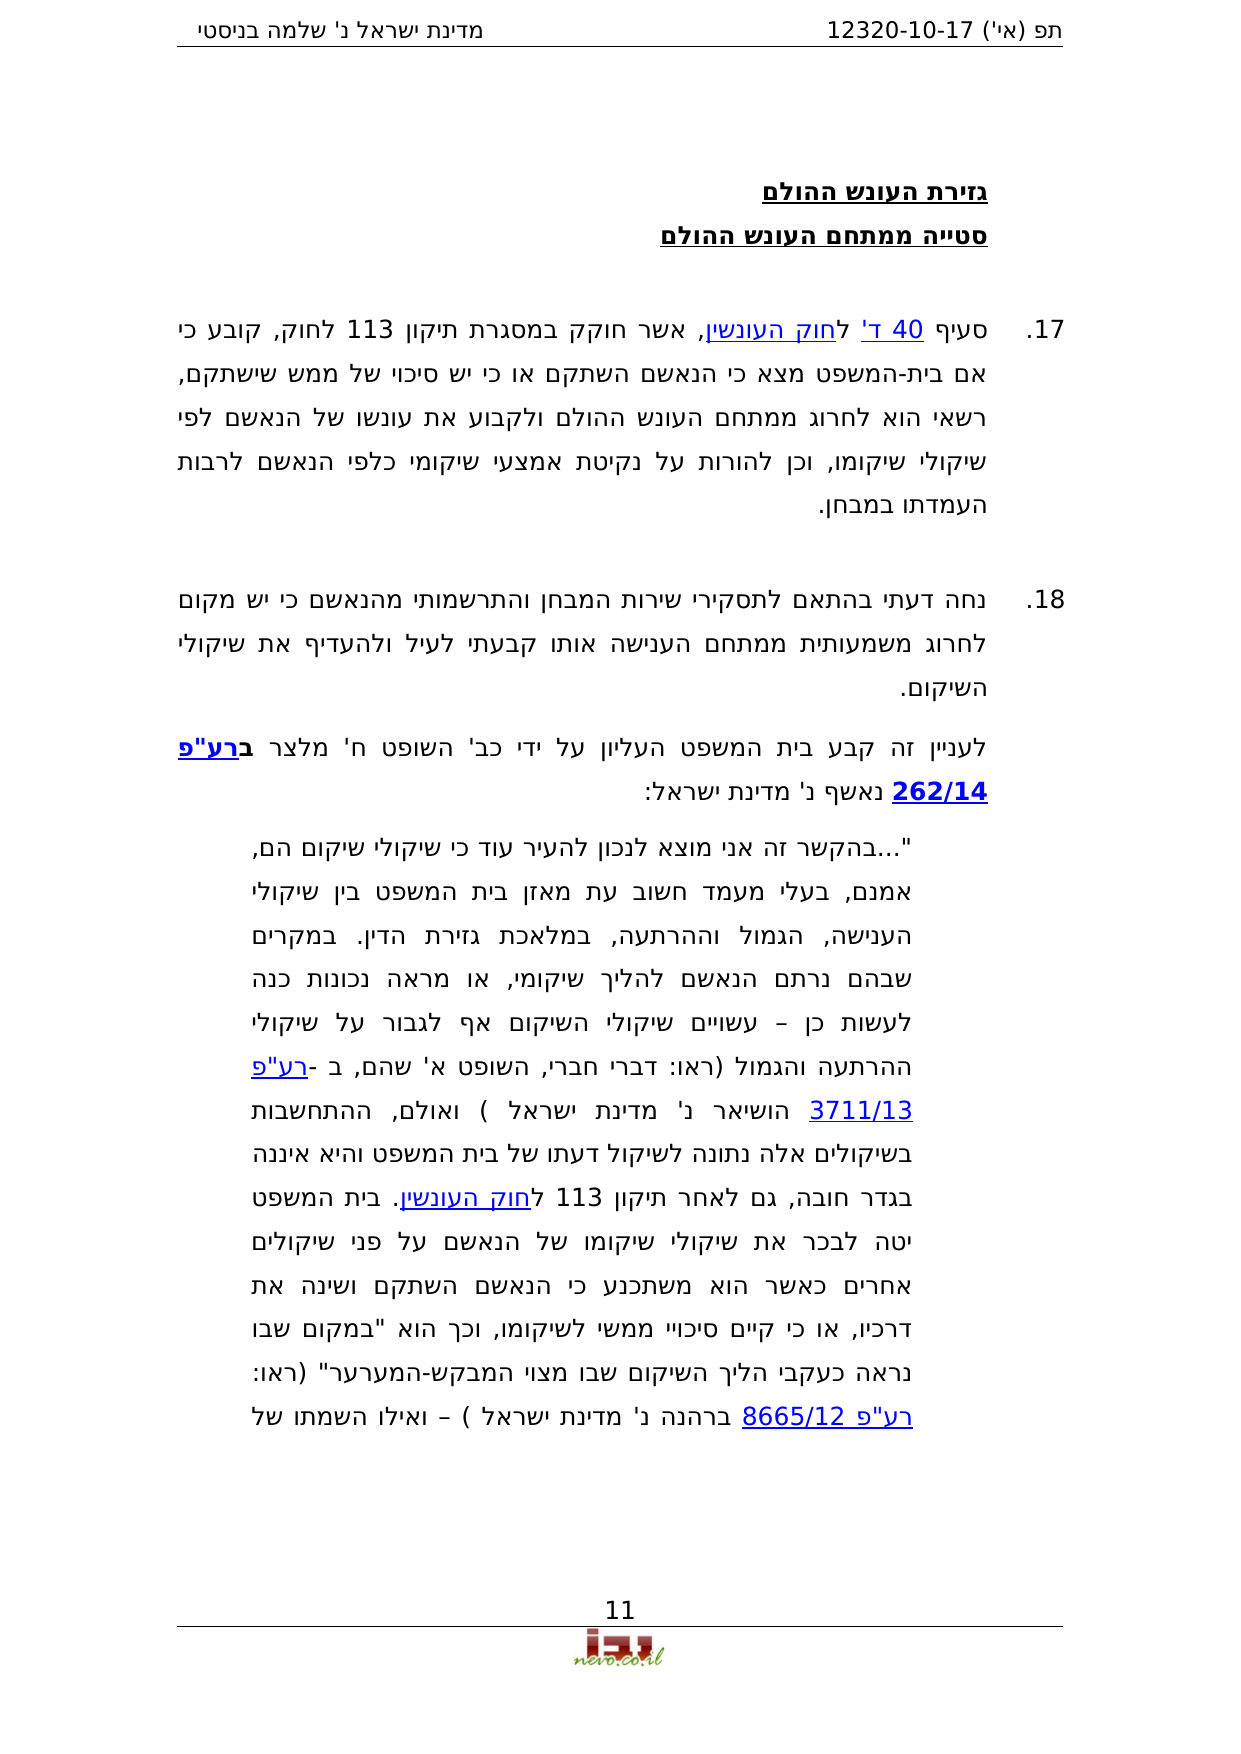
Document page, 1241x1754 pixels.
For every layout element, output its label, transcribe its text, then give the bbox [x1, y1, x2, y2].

list סעיף 40 ד' לחוק העונשין, אשר חוקק במסגרת תיקון 113 לחוק, קובע כי אם בית-המשפט מצא כי הנאשם השתקם או כי יש סיכוי של ממש שישתקם, רשאי הוא לחרוג ממתחם העונש ההולם ולקבוע את עונשו של הנאשם לפי שיקולי שיקומו, וכן להורות על נקיטת אמצעי שיקומי כלפי הנאשם לרבות העמדתו במבחן. [177, 316, 1026, 520]
list לעניין זה קבע בית המשפט העליון על ידי כב' השופט ח' מלצר ברע"פ 262/14 נאשף נ' מדינת ישראל: [177, 733, 988, 806]
list נחה דעתי בהתאם לתסקירי שירות המבחן והתרשמותי מהנאשם כי יש מקום לחרוג משמעותית ממתחם הענישה אותו קבעתי לעיל ולהעדיף את שיקולי השיקום. [177, 586, 1026, 702]
list גזירת העונש ההולם [177, 177, 988, 206]
list סטייה ממתחם העונש ההולם [177, 221, 988, 250]
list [251, 833, 913, 1431]
picture [574, 1628, 666, 1667]
